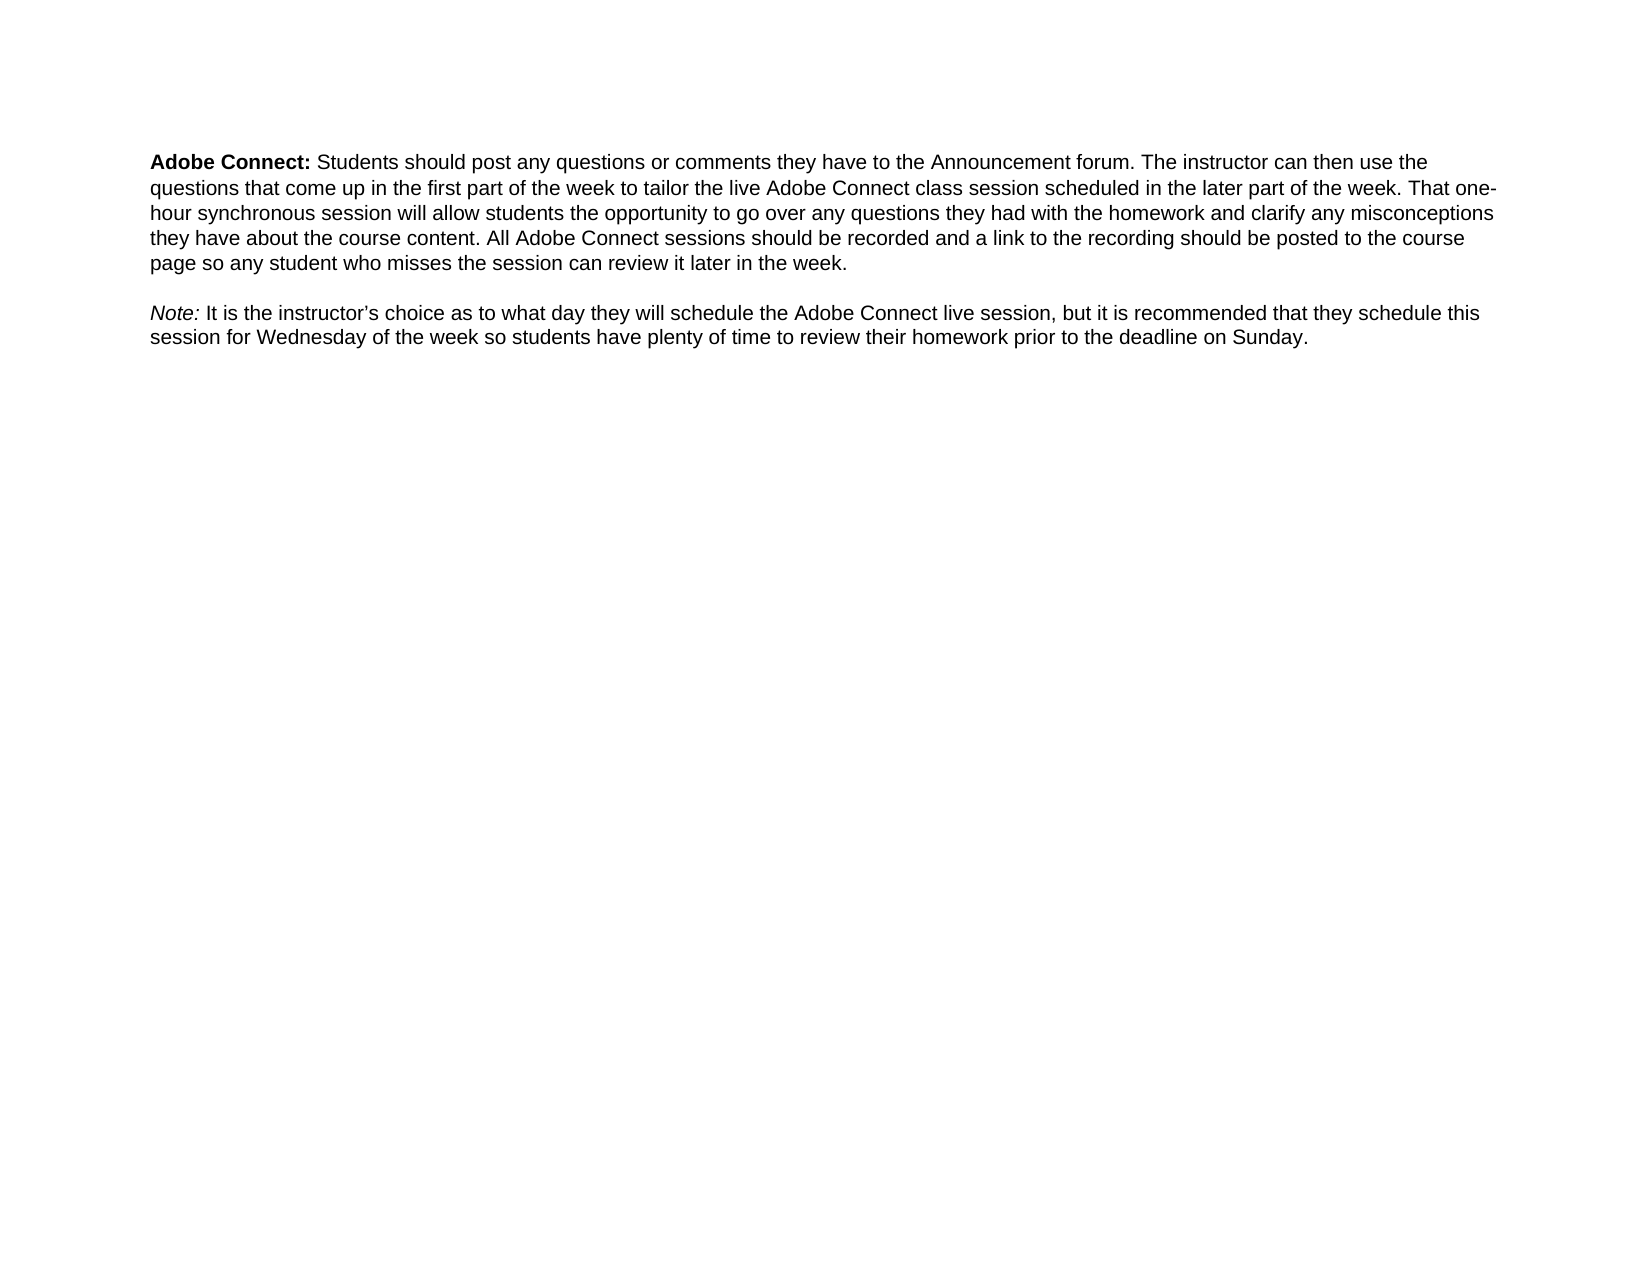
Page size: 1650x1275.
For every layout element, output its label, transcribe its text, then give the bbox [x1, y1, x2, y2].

text Adobe Connect: Students should post any questions or comments they have to the Announcement forum. The instructor can then use the questions that come up in the first part of the week to tailor the live Adobe Connect class session scheduled in the later part of the week. That one-hour synchronous session will allow students the opportunity to go over any questions they had with the homework and clarify any misconceptions they have about the course content. All Adobe Connect sessions should be recorded and a link to the recording should be posted to the course page so any student who misses the session can review it later in the week. [150, 150, 1500, 275]
text Note: It is the instructor’s choice as to what day they will schedule the Adobe Connect live session, but it is recommended that they schedule this session for Wednesday of the week so students have plenty of time to review their homework prior to the deadline on Sunday. [150, 301, 1500, 348]
